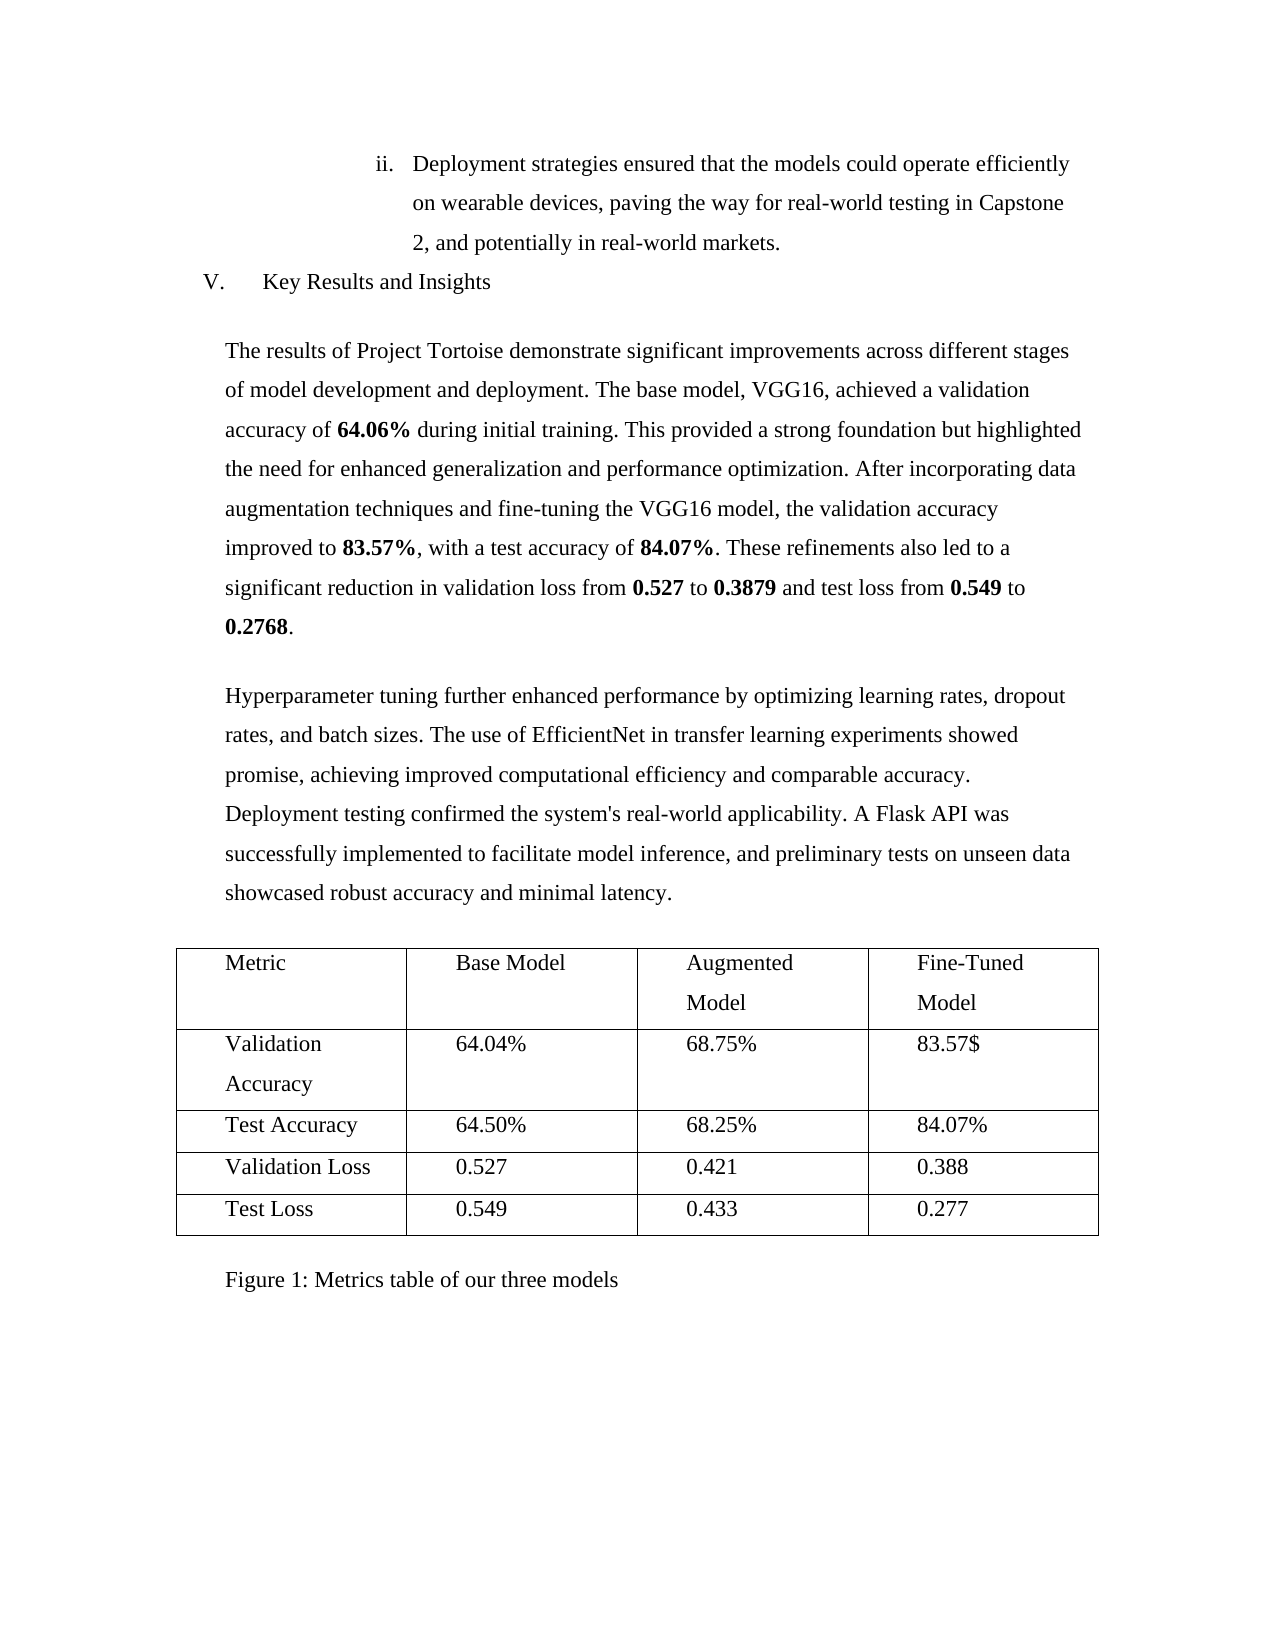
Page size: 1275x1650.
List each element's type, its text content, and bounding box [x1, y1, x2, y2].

text Hyperparameter tuning further enhanced performance by optimizing learning rates, dropout rates, and batch sizes. The use of EfficientNet in transfer learning experiments showed promise, achieving improved computational efficiency and comparable accuracy. Deployment testing confirmed the system's real-world applicability. A Flask API was successfully implemented to facilitate model inference, and preliminary tests on unseen data showcased robust accuracy and minimal latency. [225, 682, 1087, 906]
table_cell Validation Accuracy [177, 1030, 406, 1110]
table_cell 64.50% [407, 1111, 637, 1152]
table_cell Test Loss [177, 1195, 406, 1235]
table_cell 83.57$ [869, 1030, 1098, 1110]
list Key Results and Insights [225, 268, 1087, 295]
text The results of Project Tortoise demonstrate significant improvements across different stages of model development and deployment. The base model, VGG16, achieved a validation accuracy of 64.06% during initial training. This provided a strong foundation but highlighted the need for enhanced generalization and performance optimization. After incorporating data augmentation techniques and fine-tuning the VGG16 model, the validation accuracy improved to 83.57%, with a test accuracy of 84.07%. These refinements also led to a significant reduction in validation loss from 0.527 to 0.3879 and test loss from 0.549 to 0.2768. [225, 337, 1087, 640]
table_cell 0.277 [869, 1195, 1098, 1235]
table_cell 68.75% [638, 1030, 868, 1110]
table_cell 84.07% [869, 1111, 1098, 1152]
table_header Metric [177, 949, 406, 1029]
table_cell 0.549 [407, 1195, 637, 1235]
table_cell 0.421 [638, 1153, 868, 1194]
table_cell 64.04% [407, 1030, 637, 1110]
table_cell Test Accuracy [177, 1111, 406, 1152]
table_header Augmented Model [638, 949, 868, 1029]
table_cell 68.25% [638, 1111, 868, 1152]
text Figure 1: Metrics table of our three models [225, 1266, 1087, 1292]
table_header Fine-Tuned Model [869, 949, 1098, 1029]
table_cell 0.527 [407, 1153, 637, 1194]
list Deployment strategies ensured that the models could operate efficiently on wearable devices, paving the way for real-world testing in Capstone 2, and potentially in real-world markets. [394, 150, 1087, 255]
table_cell Validation Loss [177, 1153, 406, 1194]
table_cell 0.433 [638, 1195, 868, 1235]
table_cell 0.388 [869, 1153, 1098, 1194]
table_header Base Model [407, 949, 637, 1029]
